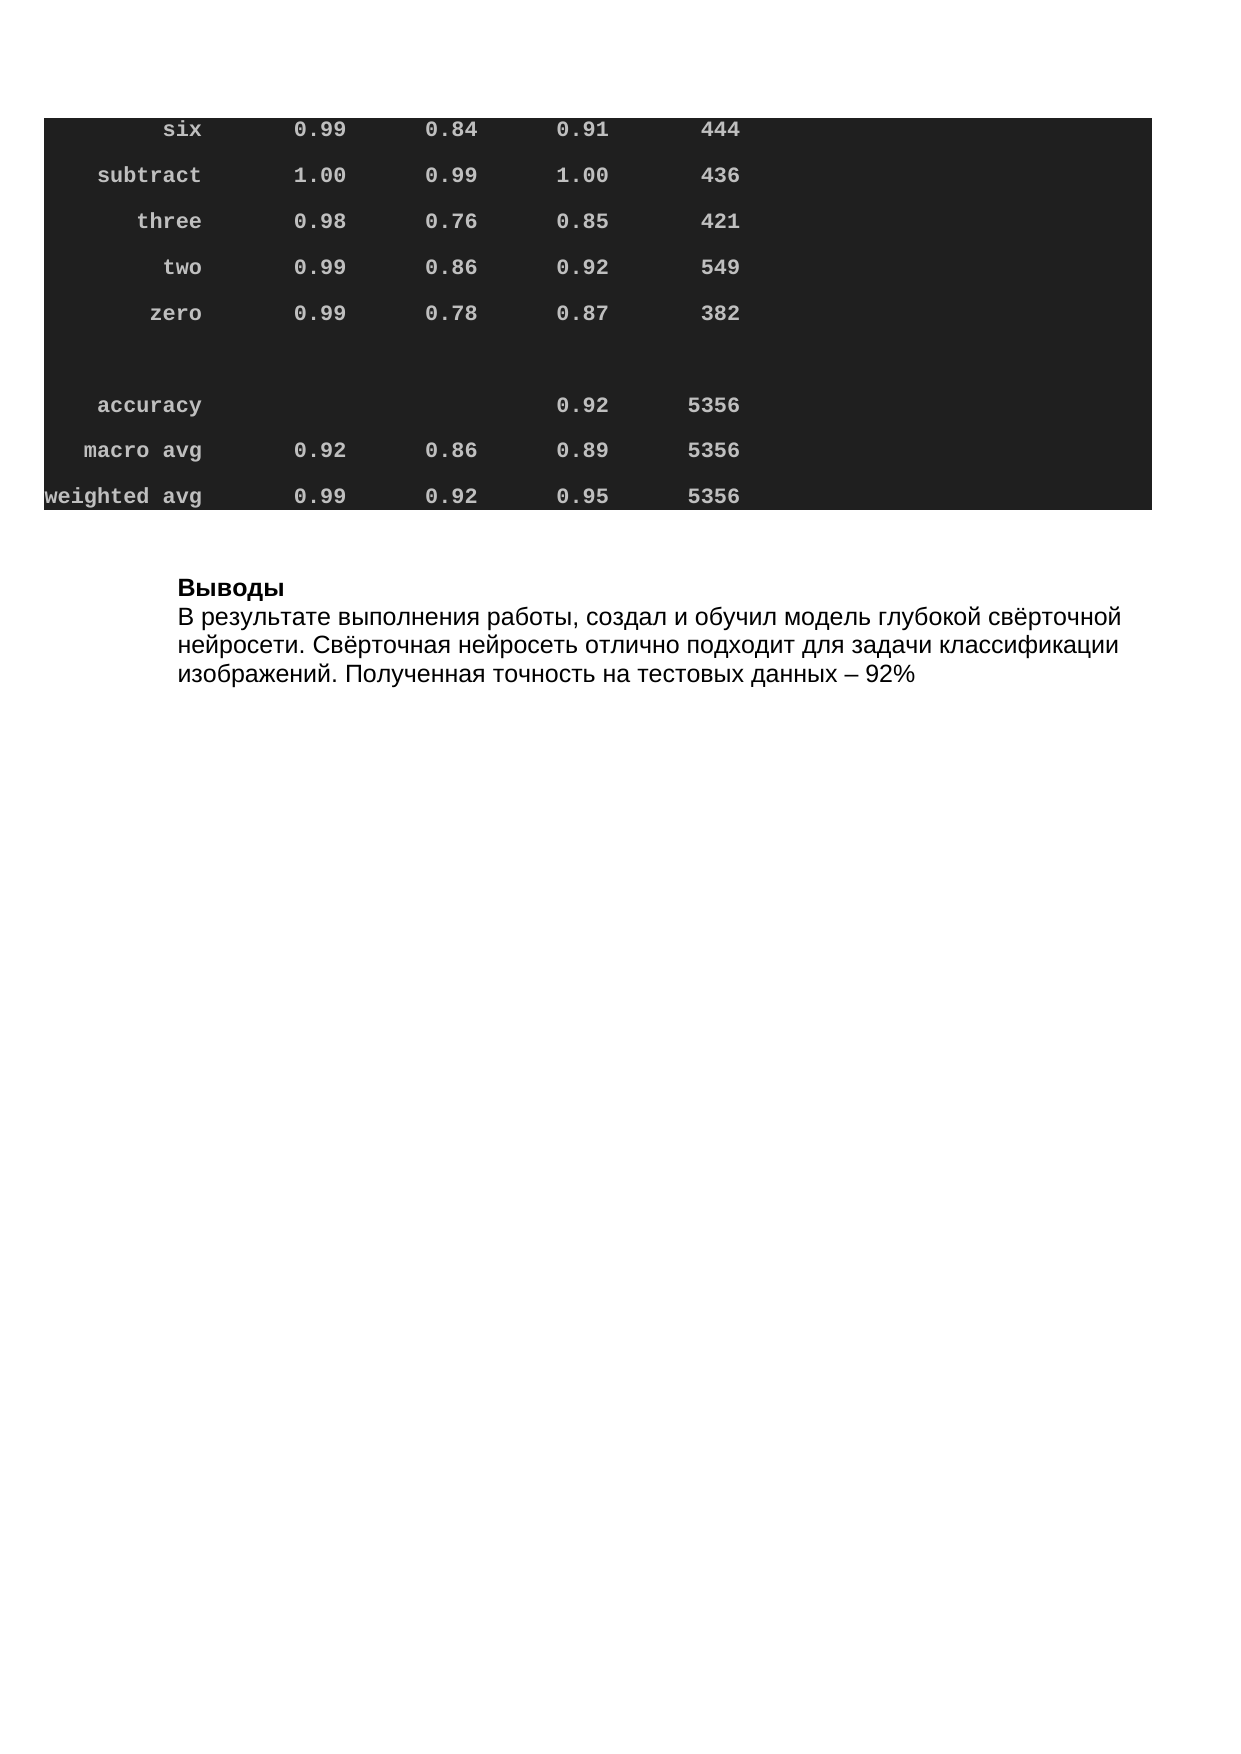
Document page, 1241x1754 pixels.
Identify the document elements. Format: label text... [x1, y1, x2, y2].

text weighted avg 0.99 0.92 0.95 5356 [44, 486, 1152, 510]
text six 0.99 0.84 0.91 444 [44, 118, 1152, 143]
text Выводы [177, 573, 1152, 602]
text zero 0.99 0.78 0.87 382 [44, 302, 1152, 327]
text macro avg 0.92 0.86 0.89 5356 [44, 440, 1152, 464]
text accuracy 0.92 5356 [44, 394, 1152, 418]
text three 0.98 0.76 0.85 421 [44, 210, 1152, 235]
text В результате выполнения работы, создал и обучил модель глубокой свёрточной нейросети. Свёрточная нейросеть отлично подходит для задачи классификации изображений. Полученная точность на тестовых данных – 92% [177, 602, 1152, 688]
text subtract 1.00 0.99 1.00 436 [44, 164, 1152, 189]
text two 0.99 0.86 0.92 549 [44, 256, 1152, 281]
